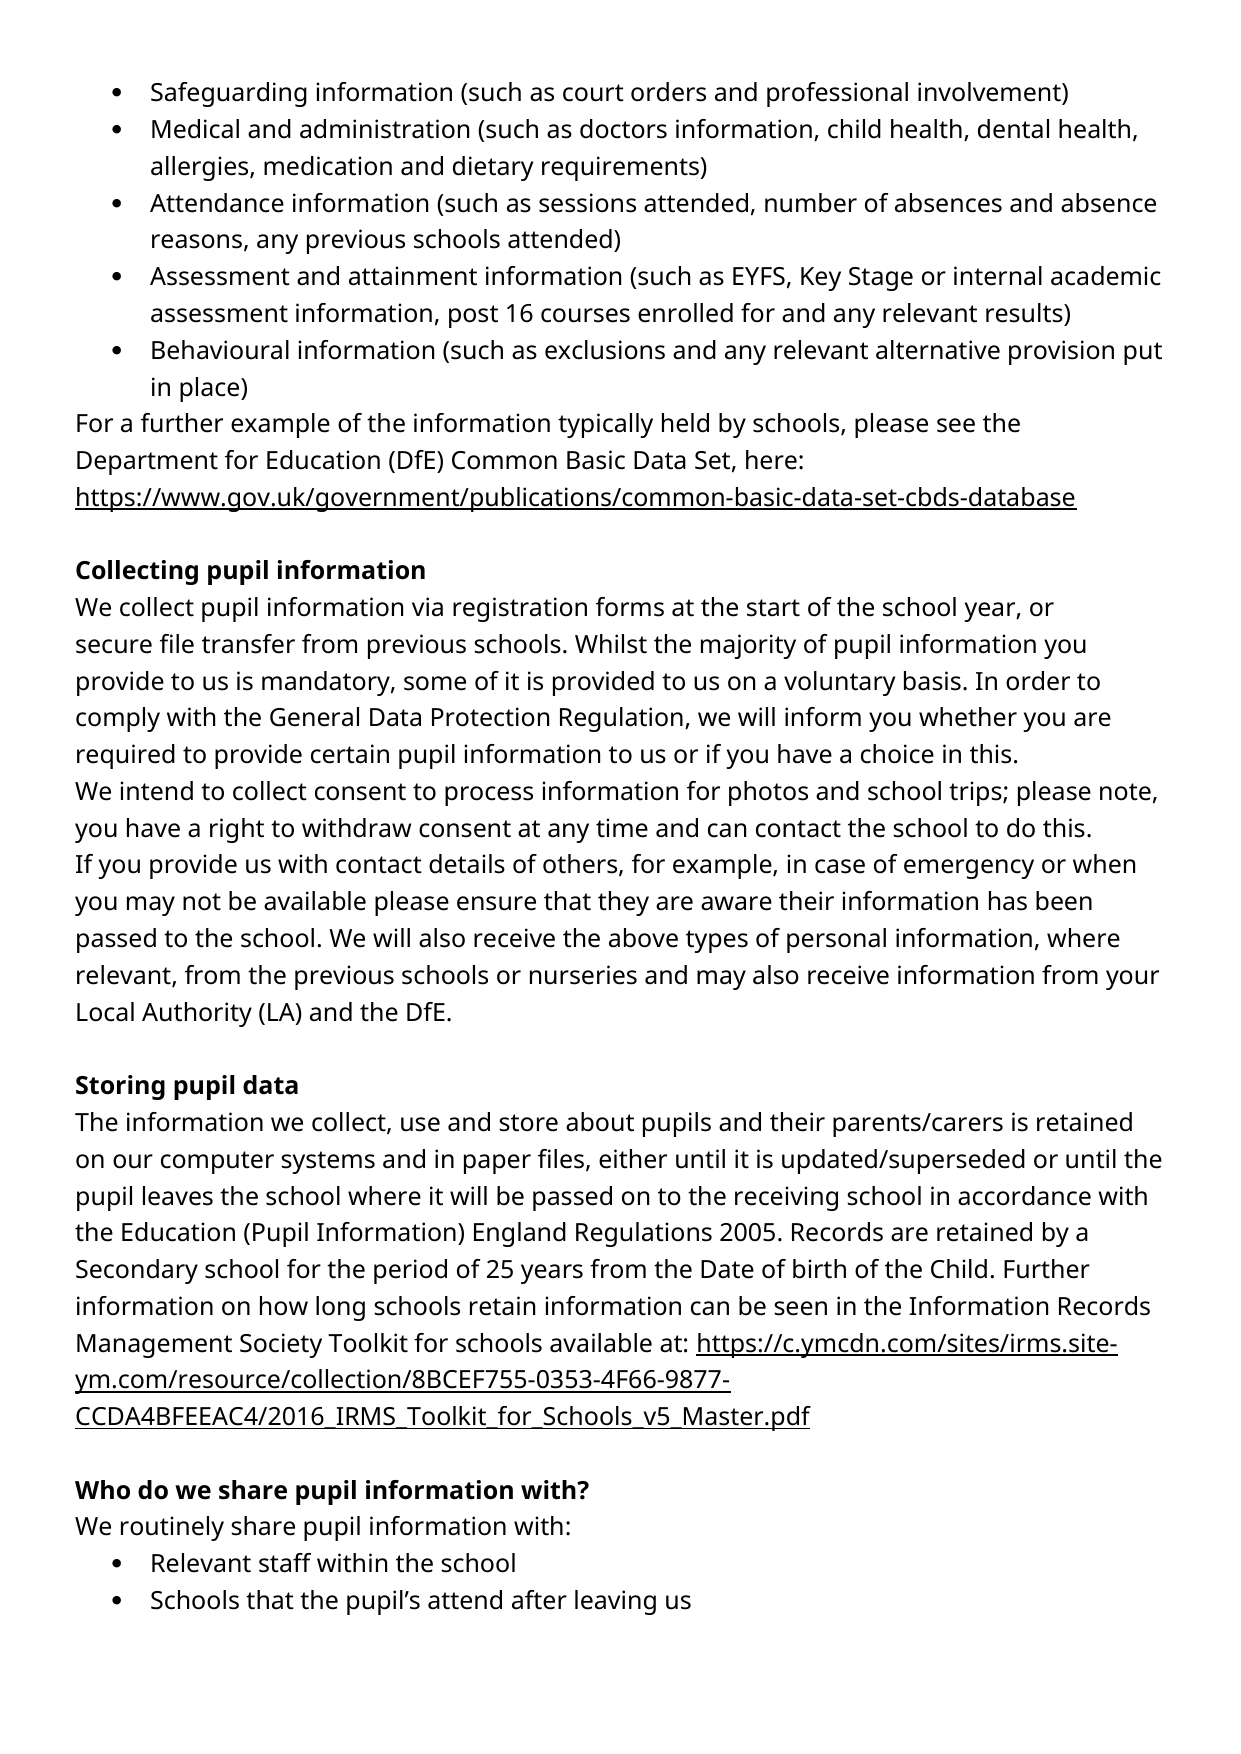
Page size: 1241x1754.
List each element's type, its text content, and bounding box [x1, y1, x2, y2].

list Assessment and attainment information (such as EYFS, Key Stage or internal academic assessment information, post 16 courses enrolled for and any relevant results) [112, 259, 1165, 330]
text We routinely share pupil information with: [75, 1509, 1165, 1543]
text Collecting pupil information [75, 553, 1165, 587]
text The information we collect, use and store about pupils and their parents/carers is retained on our computer systems and in paper files, either until it is updated/superseded or until the pupil leaves the school where it will be passed on to the receiving school in accordance with the Education (Pupil Information) England Regulations 2005. Records are retained by a Secondary school for the period of 25 years from the Date of birth of the Child. Further information on how long schools retain information can be seen in the Information Records Management Society Toolkit for schools available at: https://c.ymcdn.com/sites/irms.site-ym.com/resource/collection/8BCEF755-0353-4F66-9877-CCDA4BFEEAC4/2016_IRMS_Toolkit_for_Schools_v5_Master.pdf [75, 1104, 1165, 1433]
list Medical and administration (such as doctors information, child health, dental health, allergies, medication and dietary requirements) [112, 112, 1165, 183]
text If you provide us with contact details of others, for example, in case of emergency or when you may not be available please ensure that they are aware their information has been passed to the school. We will also receive the above types of personal information, where relevant, from the previous schools or nurseries and may also receive information from your Local Authority (LA) and the DfE. [75, 847, 1165, 1028]
text Storing pupil data [75, 1068, 1165, 1102]
list Relevant staff within the school [112, 1546, 1165, 1580]
text https://www.gov.uk/government/publications/common-basic-data-set-cbds-database [75, 479, 1165, 513]
list Schools that the pupil’s attend after leaving us [112, 1583, 1165, 1617]
list Safeguarding information (such as court orders and professional involvement) [112, 75, 1165, 109]
list Attendance information (such as sessions attended, number of absences and absence reasons, any previous schools attended) [112, 185, 1165, 256]
text For a further example of the information typically held by schools, please see the Department for Education (DfE) Common Basic Data Set, here: [75, 406, 1165, 477]
text Who do we share pupil information with? [75, 1472, 1165, 1506]
list Behavioural information (such as exclusions and any relevant alternative provision put in place) [112, 332, 1165, 403]
text We intend to collect consent to process information for photos and school trips; please note, you have a right to withdraw consent at any time and can contact the school to do this. [75, 774, 1165, 844]
text We collect pupil information via registration forms at the start of the school year, or [75, 590, 1165, 624]
text secure file transfer from previous schools. Whilst the majority of pupil information you provide to us is mandatory, some of it is provided to us on a voluntary basis. In order to comply with the General Data Protection Regulation, we will inform you whether you are required to provide certain pupil information to us or if you have a choice in this. [75, 627, 1165, 771]
